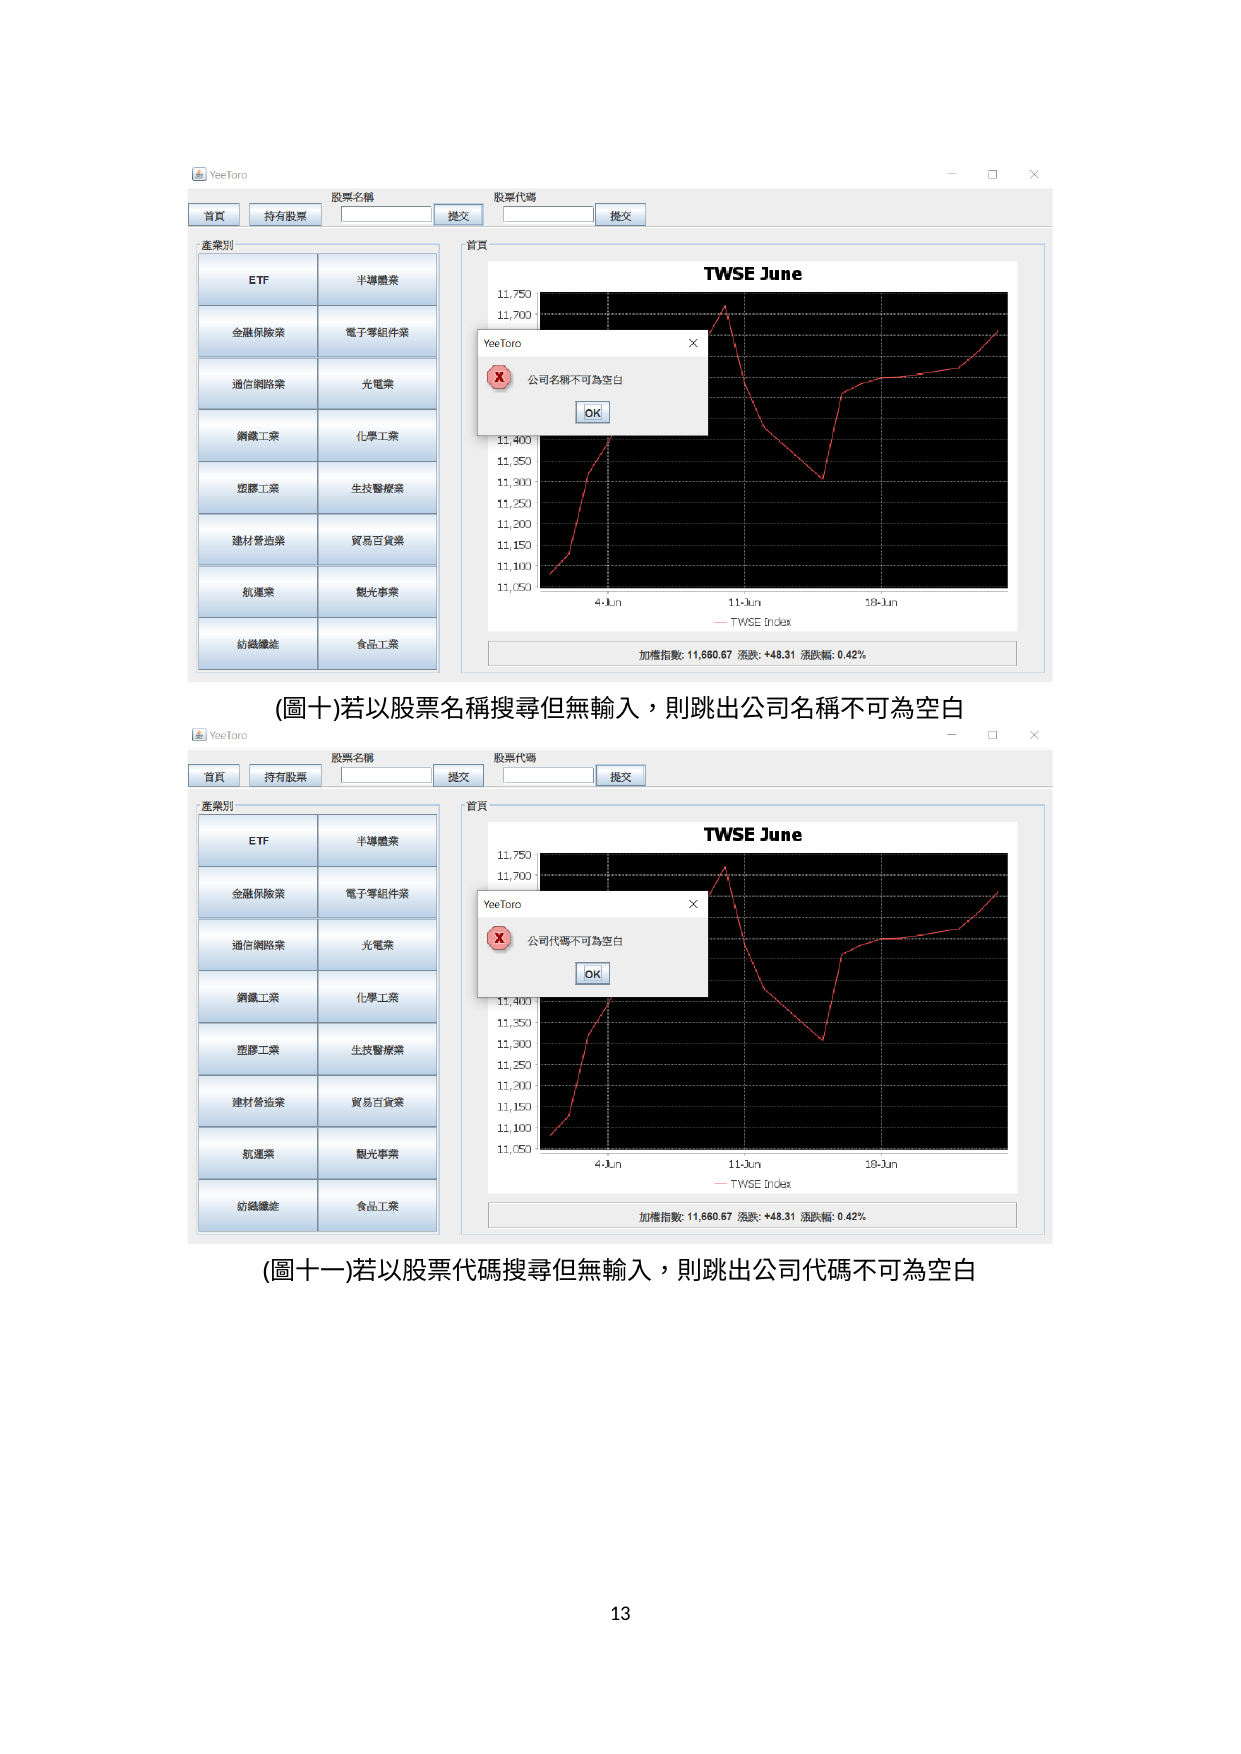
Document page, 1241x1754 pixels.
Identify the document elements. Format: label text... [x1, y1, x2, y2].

picture [187, 162, 1053, 682]
text (圖十)若以股票名稱搜尋但無輸入，則跳出公司名稱不可為空白 [187, 687, 1053, 725]
text (圖十一)若以股票代碼搜尋但無輸入，則跳出公司代碼不可為空白 [187, 1250, 1053, 1287]
picture [187, 725, 1053, 1244]
